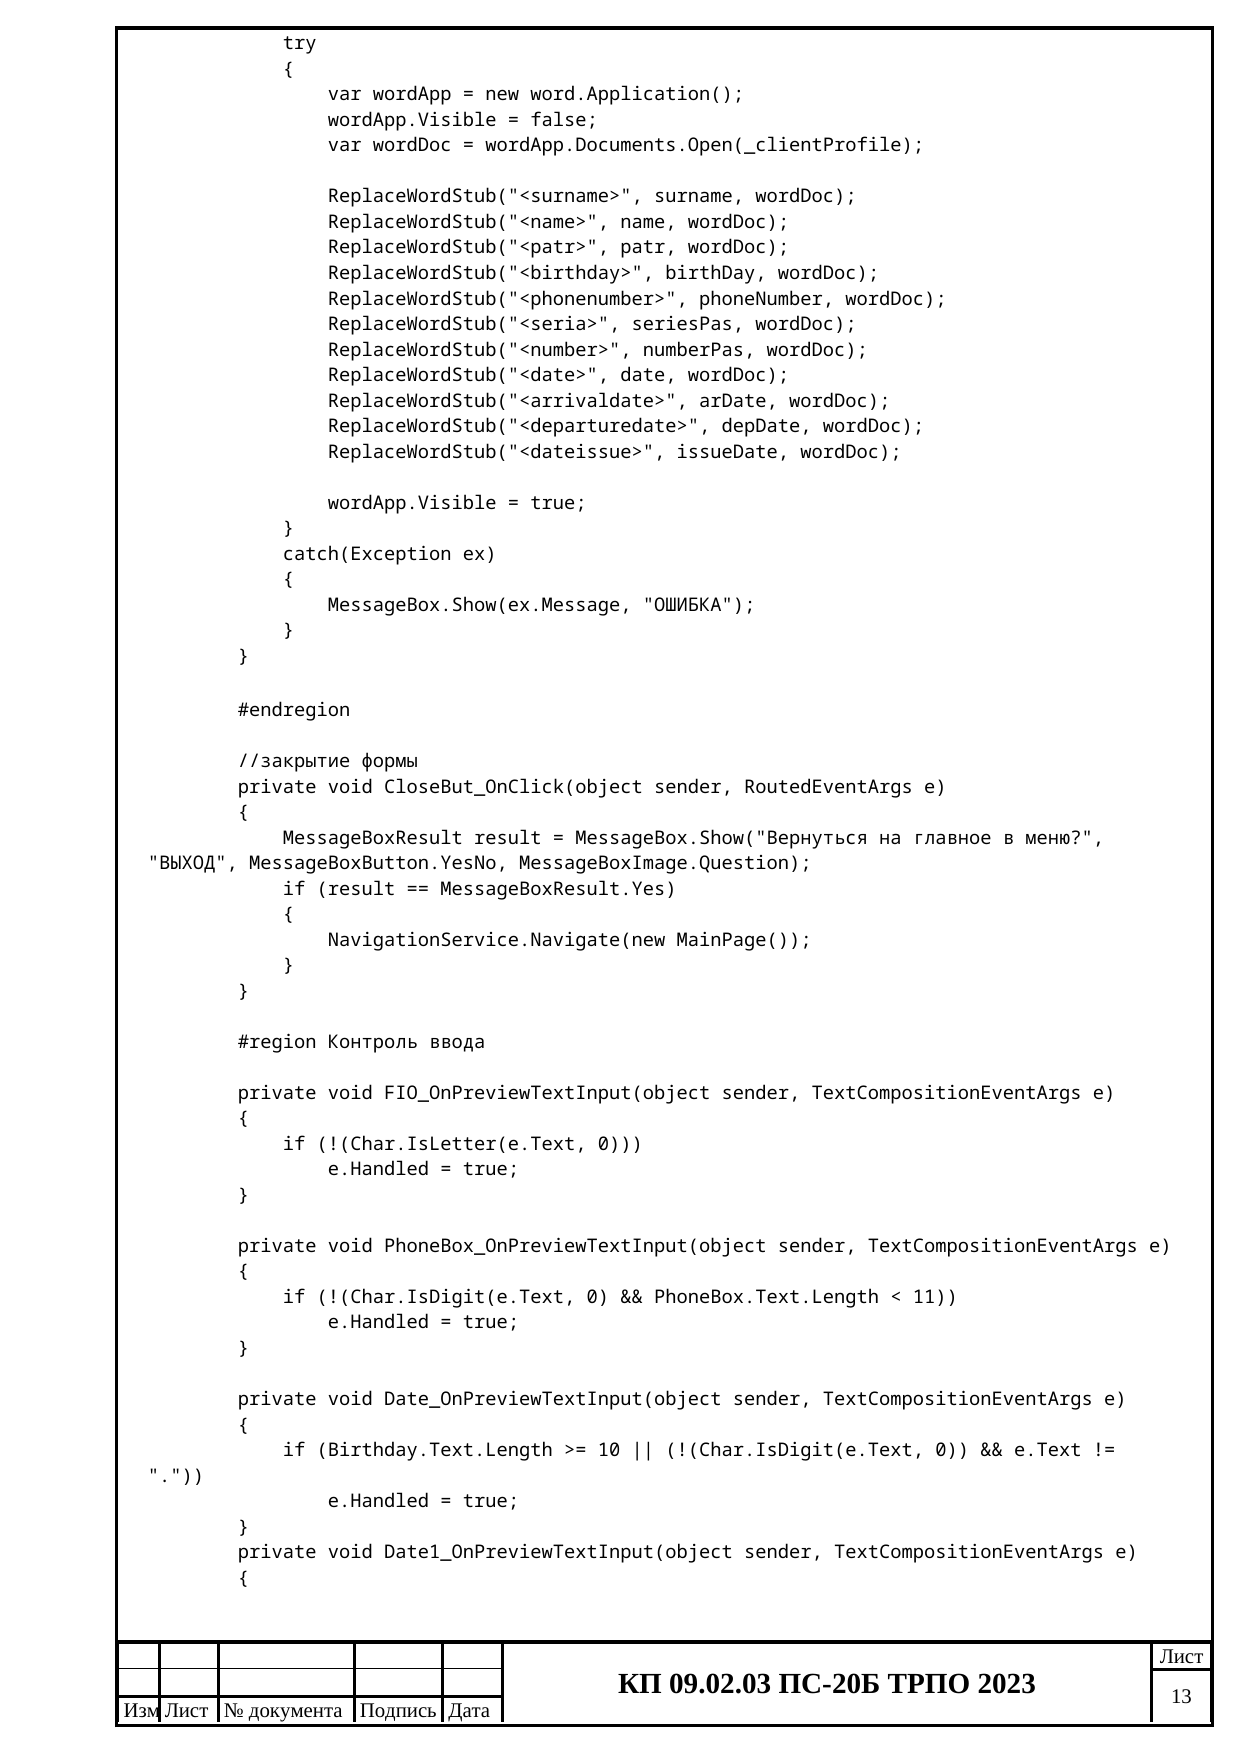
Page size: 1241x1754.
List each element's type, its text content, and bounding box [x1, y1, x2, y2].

text ReplaceWordStub("<arrivaldate>", arDate, wordDoc); [148, 387, 1181, 412]
text var wordApp = new word.Application(); [148, 81, 1181, 106]
text private void CloseBut_OnClick(object sender, RoutedEventArgs e) [148, 773, 1181, 798]
text { [148, 798, 1181, 824]
text ReplaceWordStub("<dateissue>", issueDate, wordDoc); [148, 438, 1181, 463]
text { [148, 1564, 1181, 1589]
text #endregion [148, 696, 1181, 722]
text if (result == MessageBoxResult.Yes) [148, 875, 1181, 901]
text //закрытие формы [148, 747, 1181, 773]
text ReplaceWordStub("<phonenumber>", phoneNumber, wordDoc); [148, 285, 1181, 310]
text { [148, 55, 1181, 81]
text { [148, 901, 1181, 926]
text ReplaceWordStub("<birthday>", birthDay, wordDoc); [148, 259, 1181, 285]
text } [148, 514, 1181, 540]
text e.Handled = true; [148, 1487, 1181, 1513]
text ReplaceWordStub("<seria>", seriesPas, wordDoc); [148, 310, 1181, 336]
text ReplaceWordStub("<date>", date, wordDoc); [148, 361, 1181, 387]
text ReplaceWordStub("<patr>", patr, wordDoc); [148, 234, 1181, 259]
text private void FIO_OnPreviewTextInput(object sender, TextCompositionEventArgs e) [148, 1079, 1181, 1105]
text { [148, 1411, 1181, 1436]
text e.Handled = true; [148, 1156, 1181, 1181]
text } [148, 1181, 1181, 1207]
text private void Date1_OnPreviewTextInput(object sender, TextCompositionEventArgs e) [148, 1538, 1181, 1564]
text } [148, 617, 1181, 642]
text MessageBox.Show(ex.Message, "ОШИБКА"); [148, 591, 1181, 617]
text wordApp.Visible = false; [148, 106, 1181, 132]
text } [148, 1334, 1181, 1360]
text e.Handled = true; [148, 1309, 1181, 1334]
text } [148, 952, 1181, 977]
text { [148, 1258, 1181, 1283]
text #region Контроль ввода [148, 1028, 1181, 1054]
text wordApp.Visible = true; [148, 489, 1181, 514]
text ReplaceWordStub("<number>", numberPas, wordDoc); [148, 336, 1181, 361]
text ReplaceWordStub("<departuredate>", depDate, wordDoc); [148, 412, 1181, 438]
text NavigationService.Navigate(new MainPage()); [148, 926, 1181, 952]
text } [148, 977, 1181, 1003]
text ReplaceWordStub("<surname>", surname, wordDoc); [148, 183, 1181, 208]
text try [148, 30, 1181, 55]
text } [148, 642, 1181, 668]
text private void PhoneBox_OnPreviewTextInput(object sender, TextCompositionEventArgs e) [148, 1232, 1181, 1258]
text MessageBoxResult result = MessageBox.Show("Вернуться на главное в меню?", "ВЫХОД", MessageBoxButton.YesNo, MessageBoxImage.Question); [148, 824, 1181, 875]
text ReplaceWordStub("<name>", name, wordDoc); [148, 208, 1181, 234]
text if (!(Char.IsDigit(e.Text, 0) && PhoneBox.Text.Length < 11)) [148, 1283, 1181, 1309]
text { [148, 566, 1181, 591]
text if (Birthday.Text.Length >= 10 || (!(Char.IsDigit(e.Text, 0)) && e.Text != ".")) [148, 1436, 1181, 1487]
text var wordDoc = wordApp.Documents.Open(_clientProfile); [148, 132, 1181, 157]
text private void Date_OnPreviewTextInput(object sender, TextCompositionEventArgs e) [148, 1385, 1181, 1411]
text catch(Exception ex) [148, 540, 1181, 566]
text if (!(Char.IsLetter(e.Text, 0))) [148, 1130, 1181, 1156]
text } [148, 1513, 1181, 1538]
text { [148, 1105, 1181, 1130]
